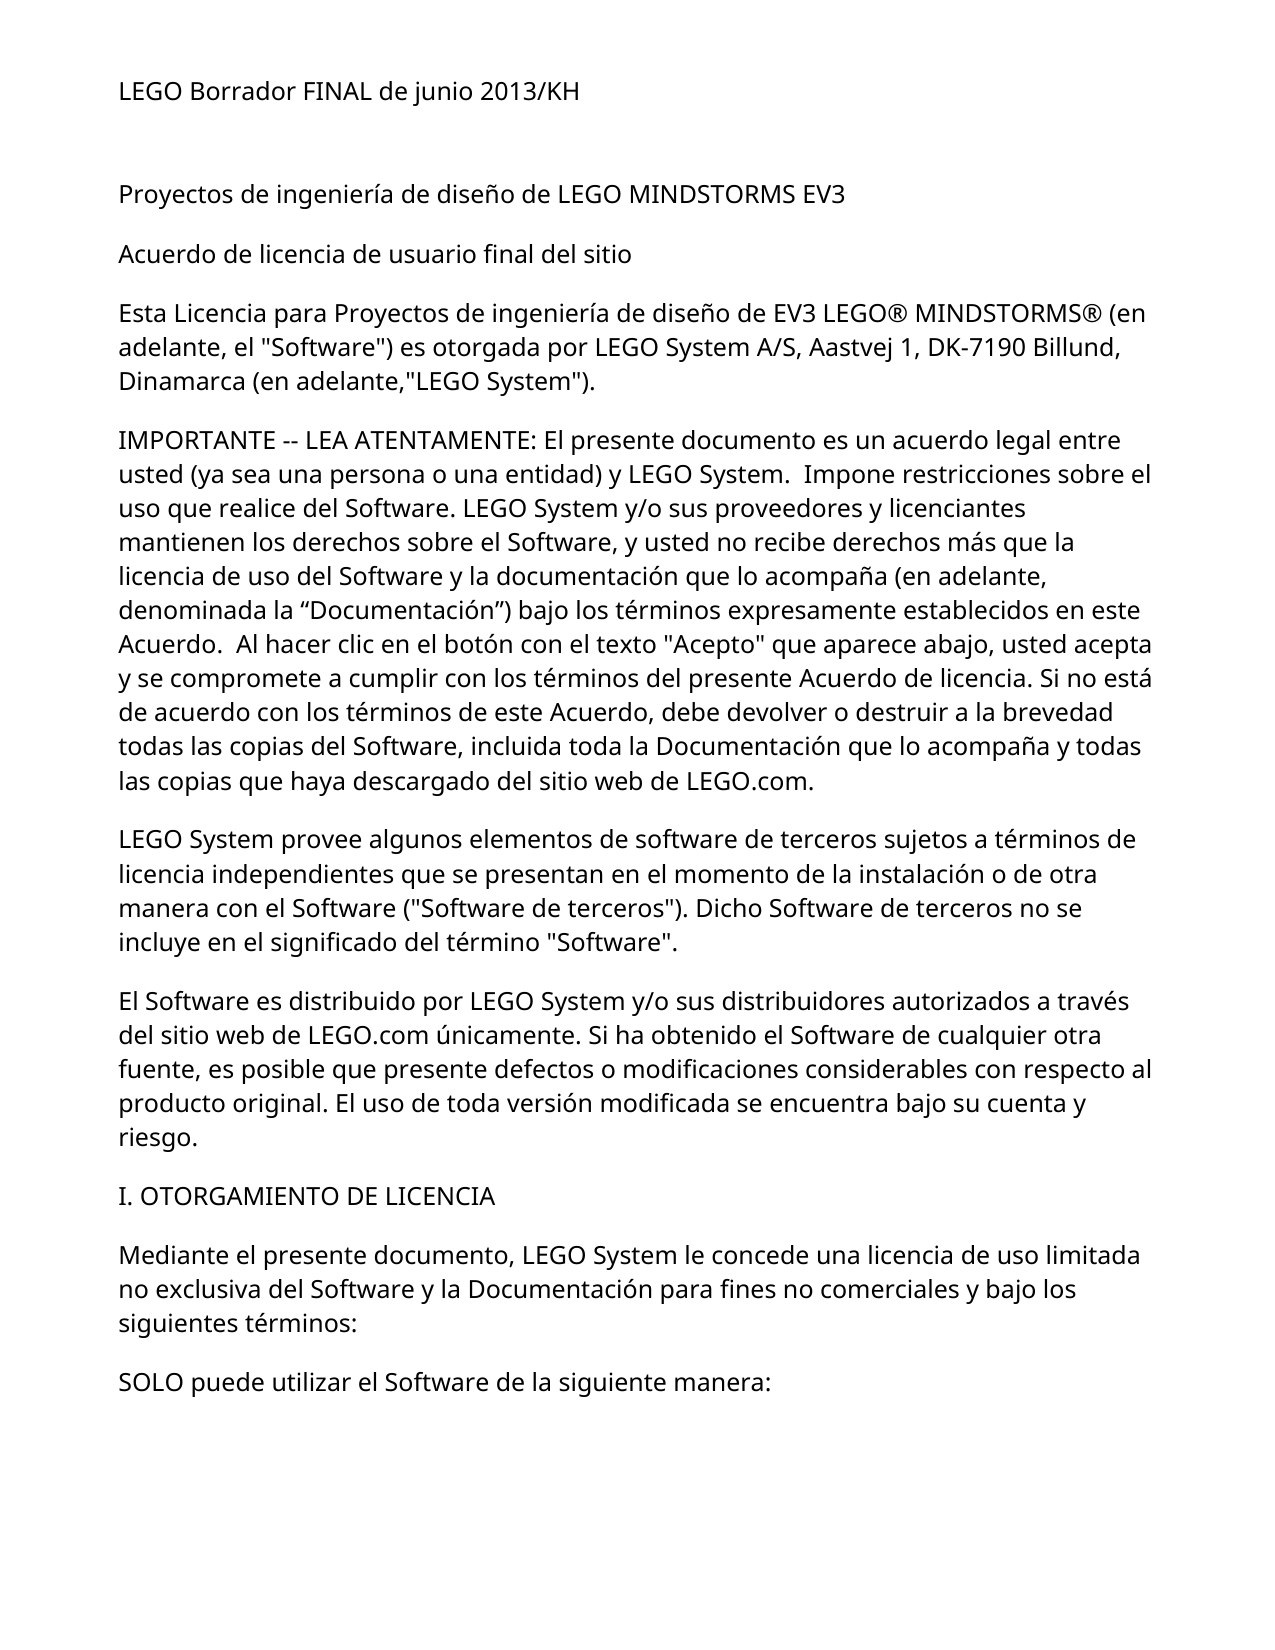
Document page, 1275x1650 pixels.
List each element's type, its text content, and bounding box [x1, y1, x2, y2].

text Acuerdo de licencia de usuario final del sitio [118, 236, 1157, 270]
text Mediante el presente documento, LEGO System le concede una licencia de uso limitada no exclusiva del Software y la Documentación para fines no comerciales y bajo los siguientes términos: [118, 1238, 1157, 1340]
text Esta Licencia para Proyectos de ingeniería de diseño de EV3 LEGO® MINDSTORMS® (en adelante, el "Software") es otorgada por LEGO System A/S, Aastvej 1, DK-7190 Billund, Dinamarca (en adelante,"LEGO System"). [118, 295, 1157, 397]
text IMPORTANTE -- LEA ATENTAMENTE: El presente documento es un acuerdo legal entre usted (ya sea una persona o una entidad) y LEGO System. Impone restricciones sobre el uso que realice del Software. LEGO System y/o sus proveedores y licenciantes mantienen los derechos sobre el Software, y usted no recibe derechos más que la licencia de uso del Software y la documentación que lo acompaña (en adelante, denominada la “Documentación”) bajo los términos expresamente establecidos en este Acuerdo. Al hacer clic en el botón con el texto "Acepto" que aparece abajo, usted acepta y se compromete a cumplir con los términos del presente Acuerdo de licencia. Si no está de acuerdo con los términos de este Acuerdo, debe devolver o destruir a la brevedad todas las copias del Software, incluida toda la Documentación que lo acompaña y todas las copias que haya descargado del sitio web de LEGO.com. [118, 422, 1157, 797]
text I. OTORGAMIENTO DE LICENCIA [118, 1179, 1157, 1213]
text Proyectos de ingeniería de diseño de LEGO MINDSTORMS EV3 [118, 177, 1157, 211]
text LEGO System provee algunos elementos de software de terceros sujetos a términos de licencia independientes que se presentan en el momento de la instalación o de otra manera con el Software ("Software de terceros"). Dicho Software de terceros no se incluye en el significado del término "Software". [118, 822, 1157, 958]
text El Software es distribuido por LEGO System y/o sus distribuidores autorizados a través del sitio web de LEGO.com únicamente. Si ha obtenido el Software de cualquier otra fuente, es posible que presente defectos o modificaciones considerables con respecto al producto original. El uso de toda versión modificada se encuentra bajo su cuenta y riesgo. [118, 983, 1157, 1154]
text SOLO puede utilizar el Software de la siguiente manera: [118, 1365, 1157, 1399]
